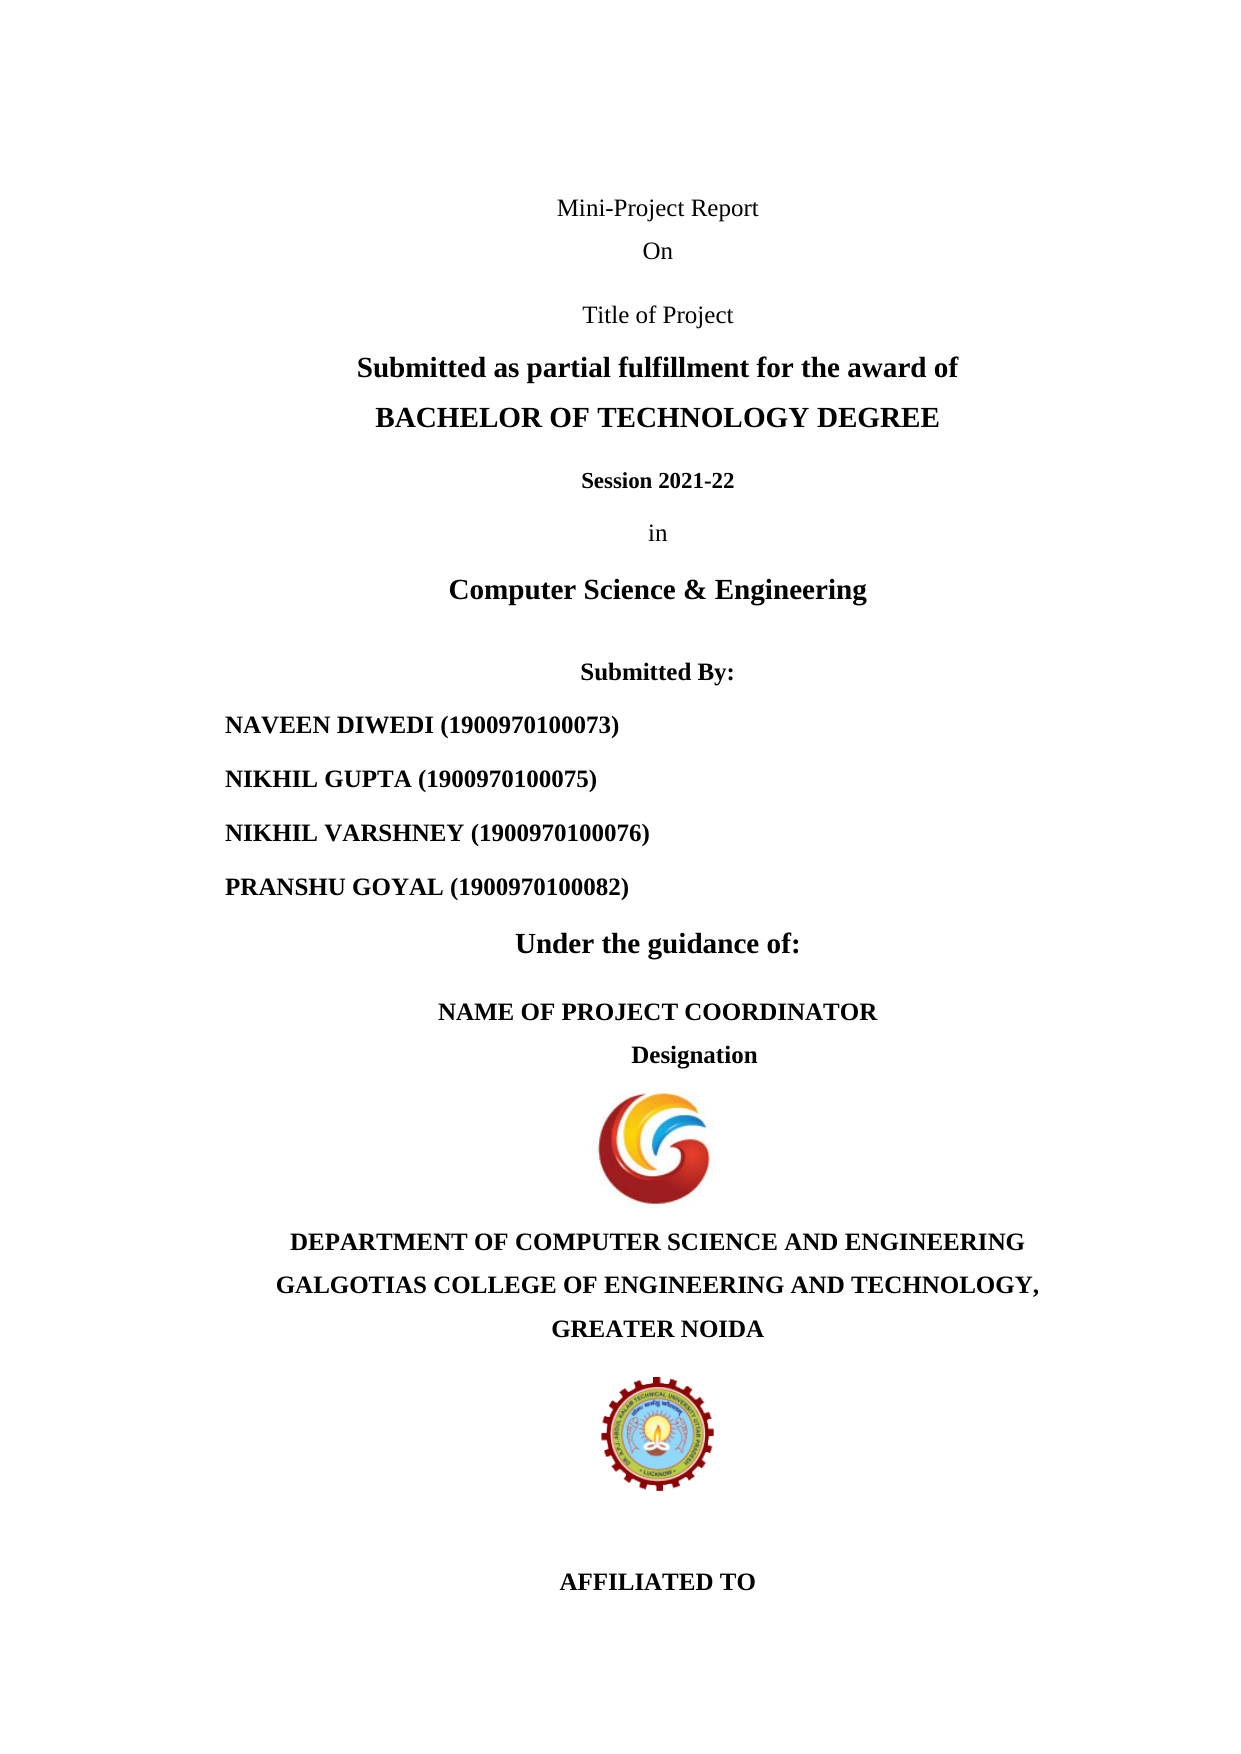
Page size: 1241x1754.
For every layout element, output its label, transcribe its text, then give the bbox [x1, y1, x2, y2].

text On [225, 236, 1090, 265]
subtitle Designation [225, 1040, 1090, 1069]
subtitle NAME OF PROJECT COORDINATOR [225, 997, 1090, 1026]
subtitle BACHELOR OF TECHNOLOGY DEGREE [225, 400, 1090, 434]
picture [591, 1083, 724, 1211]
text NIKHIL GUPTA (1900970100075) [225, 764, 1090, 793]
subtitle DEPARTMENT OF COMPUTER SCIENCE AND ENGINEERING [225, 1227, 1090, 1256]
subtitle Computer Science & Engineering [225, 572, 1090, 606]
subtitle Submitted as partial fulfillment for the award of [225, 350, 1090, 383]
picture [601, 1377, 714, 1491]
text Under the guidance of: [225, 926, 1090, 959]
text PRANSHU GOYAL (1900970100082) [225, 872, 1090, 901]
text Session 2021-22 [225, 467, 1090, 493]
text in [225, 518, 1090, 547]
text GALGOTIAS COLLEGE OF ENGINEERING AND TECHNOLOGY, GREATER NOIDA [225, 1271, 1090, 1342]
text NIKHIL VARSHNEY (1900970100076) [225, 818, 1090, 847]
subtitle Mini-Project Report [225, 193, 1090, 222]
text AFFILIATED TO [225, 1567, 1090, 1596]
text NAVEEN DIWEDI (1900970100073) [225, 711, 1090, 739]
text Submitted By: [225, 657, 1090, 685]
text Title of Project [225, 300, 1090, 329]
